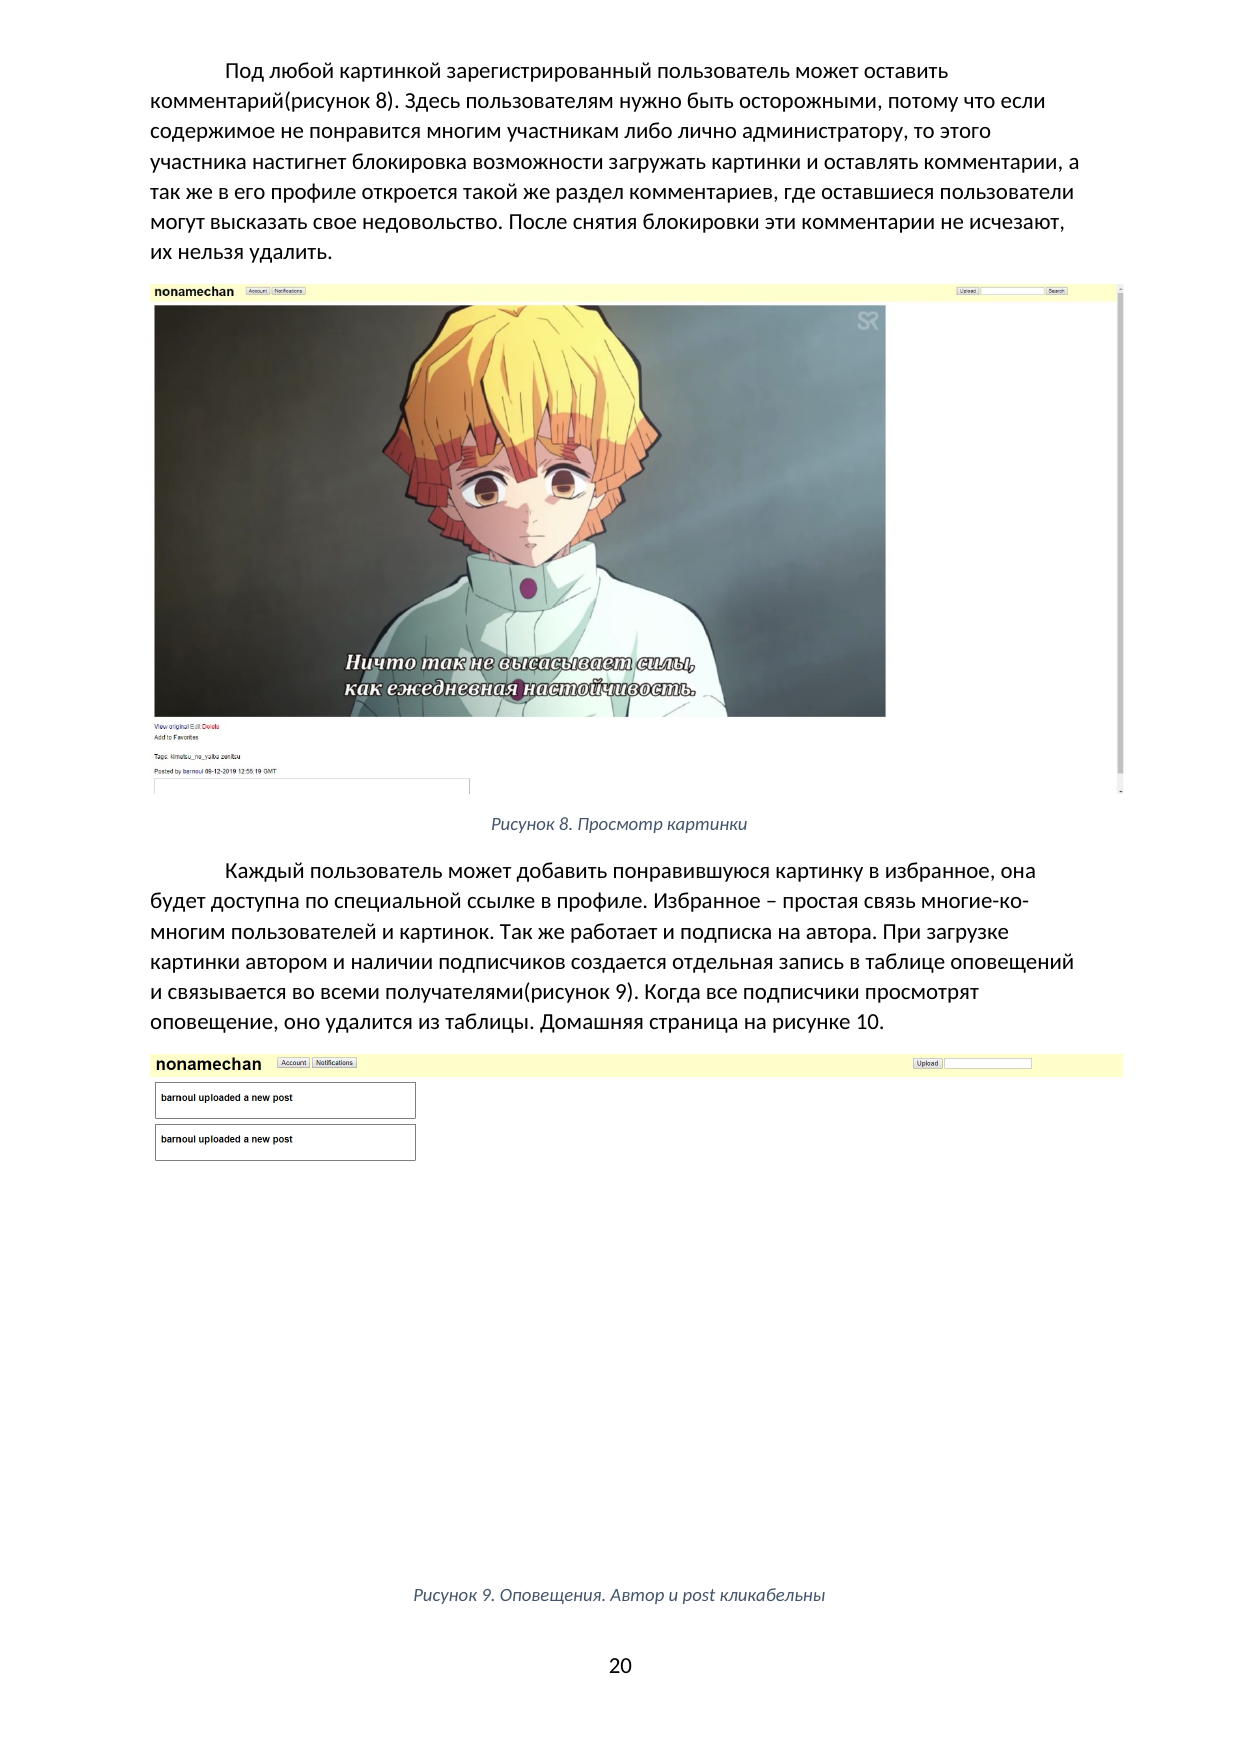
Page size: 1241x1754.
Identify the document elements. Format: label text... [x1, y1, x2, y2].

picture [150, 1054, 1124, 1562]
picture [150, 284, 1124, 794]
text Каждый пользователь может добавить понравившуюся картинку в избранное, она будет доступна по специальной ссылке в профиле. Избранное – простая связь многие-ко-многим пользователей и картинок. Так же работает и подписка на автора. При загрузке картинки автором и наличии подписчиков создается отдельная запись в таблице оповещений и связывается во всеми получателями(рисунок 9). Когда все подписчики просмотрят оповещение, оно удалится из таблицы. Домашняя страница на рисунке 10. [150, 856, 1090, 1035]
text Рисунок 9. Оповещения. Автор и post кликабельны [150, 1583, 1090, 1606]
text Рисунок 8. Просмотр картинки [150, 813, 1090, 836]
text Под любой картинкой зарегистрированный пользователь может оставить комментарий(рисунок 8). Здесь пользователям нужно быть осторожными, потому что если содержимое не понравится многим участникам либо лично администратору, то этого участника настигнет блокировка возможности загружать картинки и оставлять комментарии, а так же в его профиле откроется такой же раздел комментариев, где оставшиеся пользователи могут высказать свое недовольство. После снятия блокировки эти комментарии не исчезают, их нельзя удалить. [150, 56, 1090, 266]
